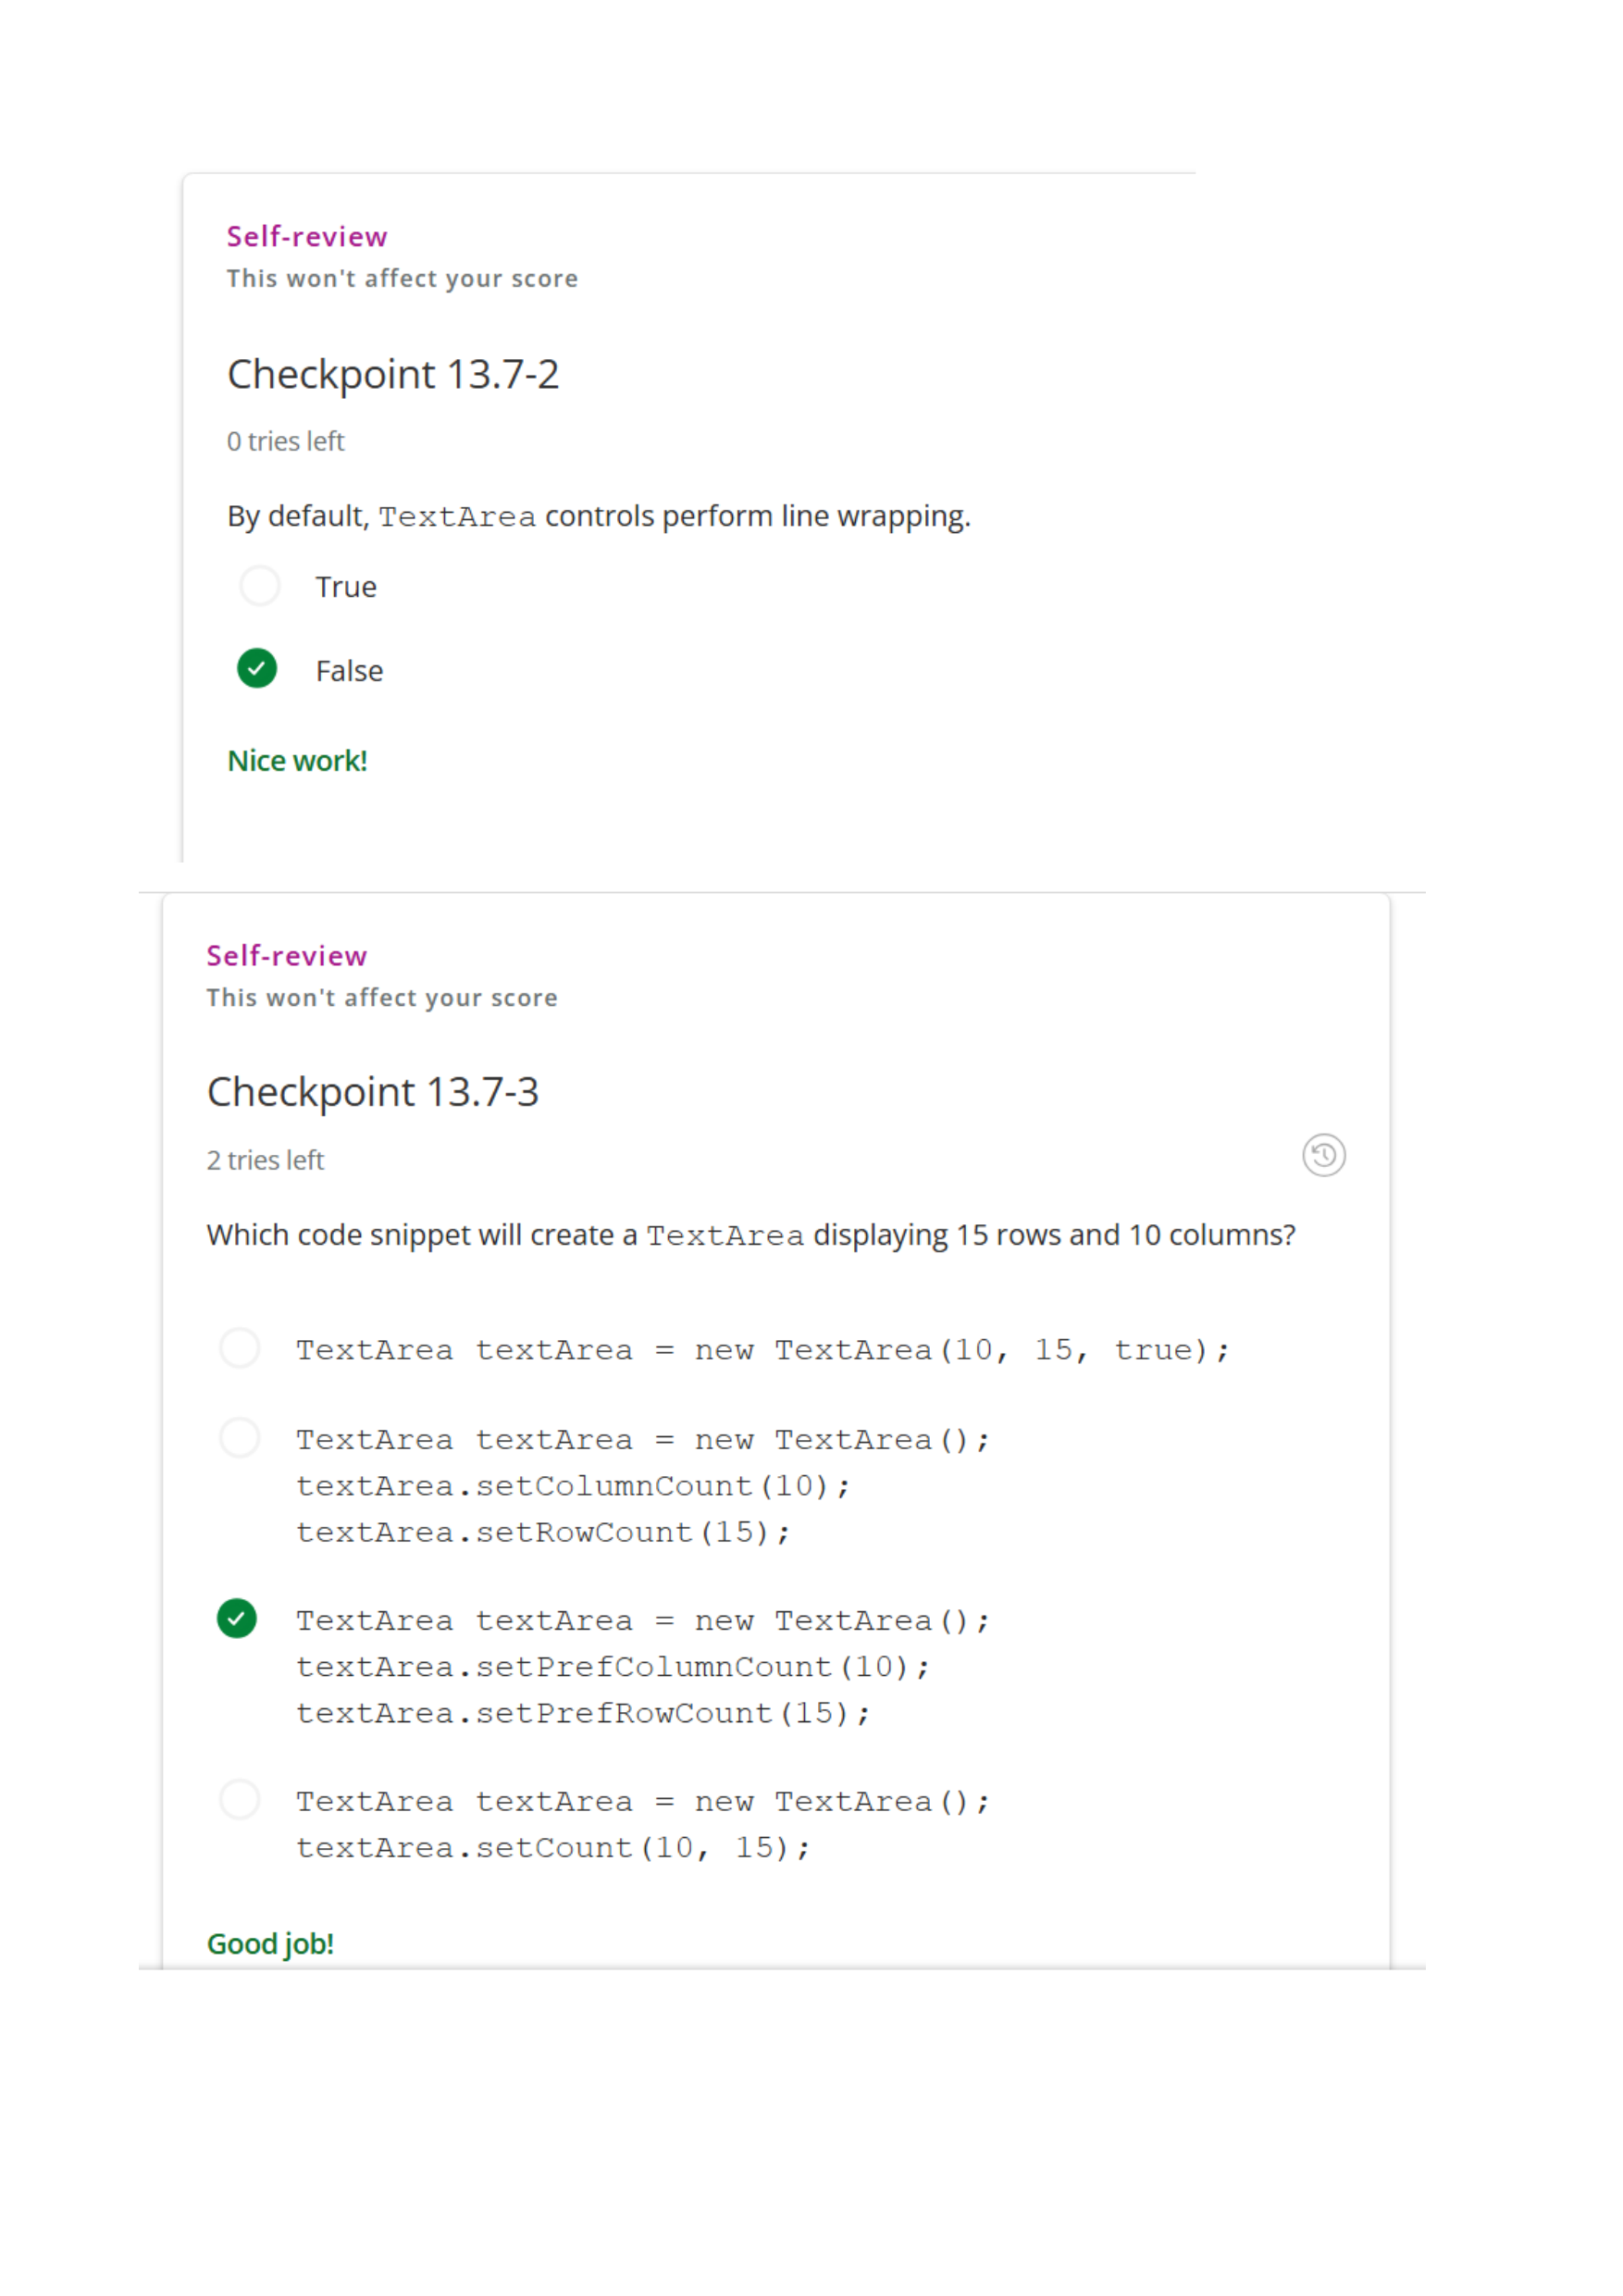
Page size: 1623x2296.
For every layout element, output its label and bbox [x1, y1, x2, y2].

picture [139, 139, 1196, 863]
picture [139, 882, 1426, 1983]
